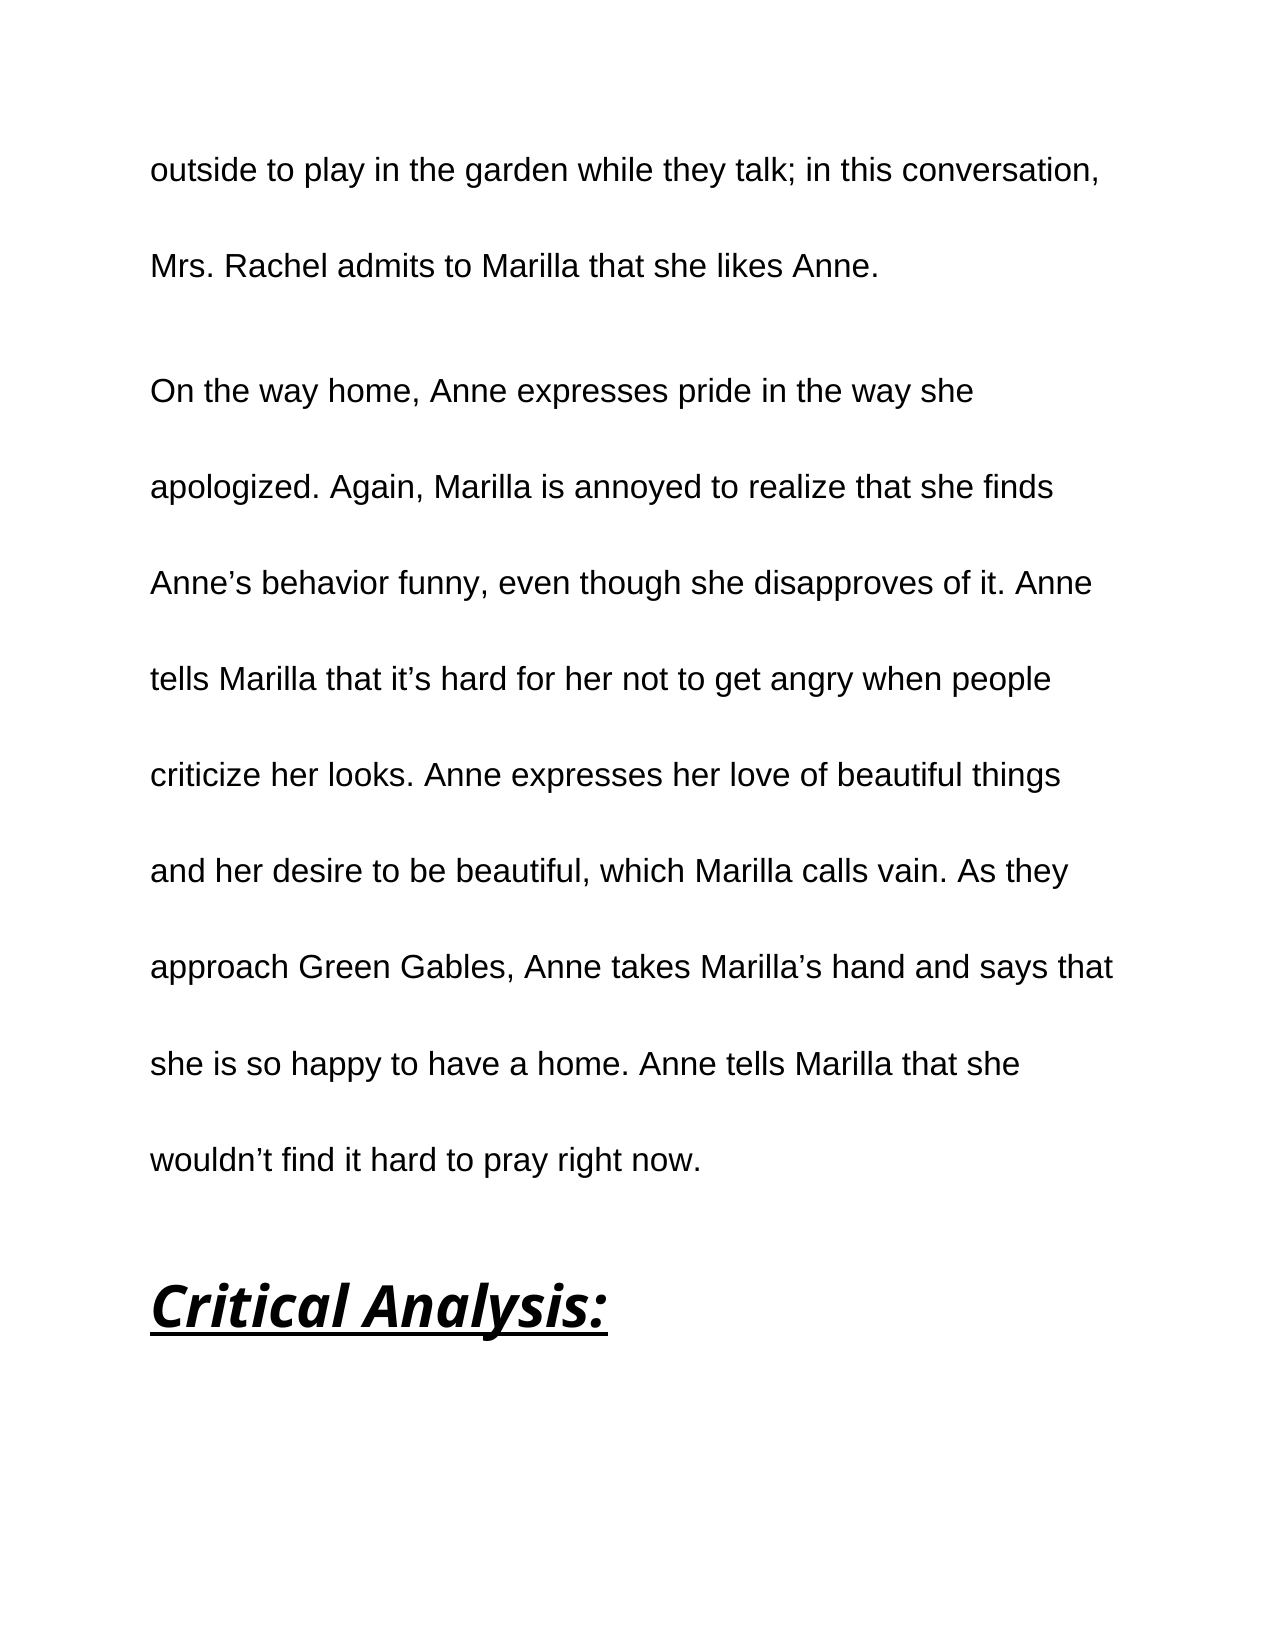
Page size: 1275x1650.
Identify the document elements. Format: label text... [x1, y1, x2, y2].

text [150, 150, 1125, 284]
text On the way home, Anne expresses pride in the way she apologized. Again, Marilla is annoyed to realize that she finds Anne’s behavior funny, even though she disapproves of it. Anne tells Marilla that it’s hard for her not to get angry when people criticize her looks. Anne expresses her love of beautiful things and her desire to be beautiful, which Marilla calls vain. As they approach Green Gables, Anne takes Marilla’s hand and says that she is so happy to have a home. Anne tells Marilla that she wouldn’t find it hard to pray right now. [150, 371, 1125, 1178]
text Critical Analysis: [150, 1265, 1125, 1344]
